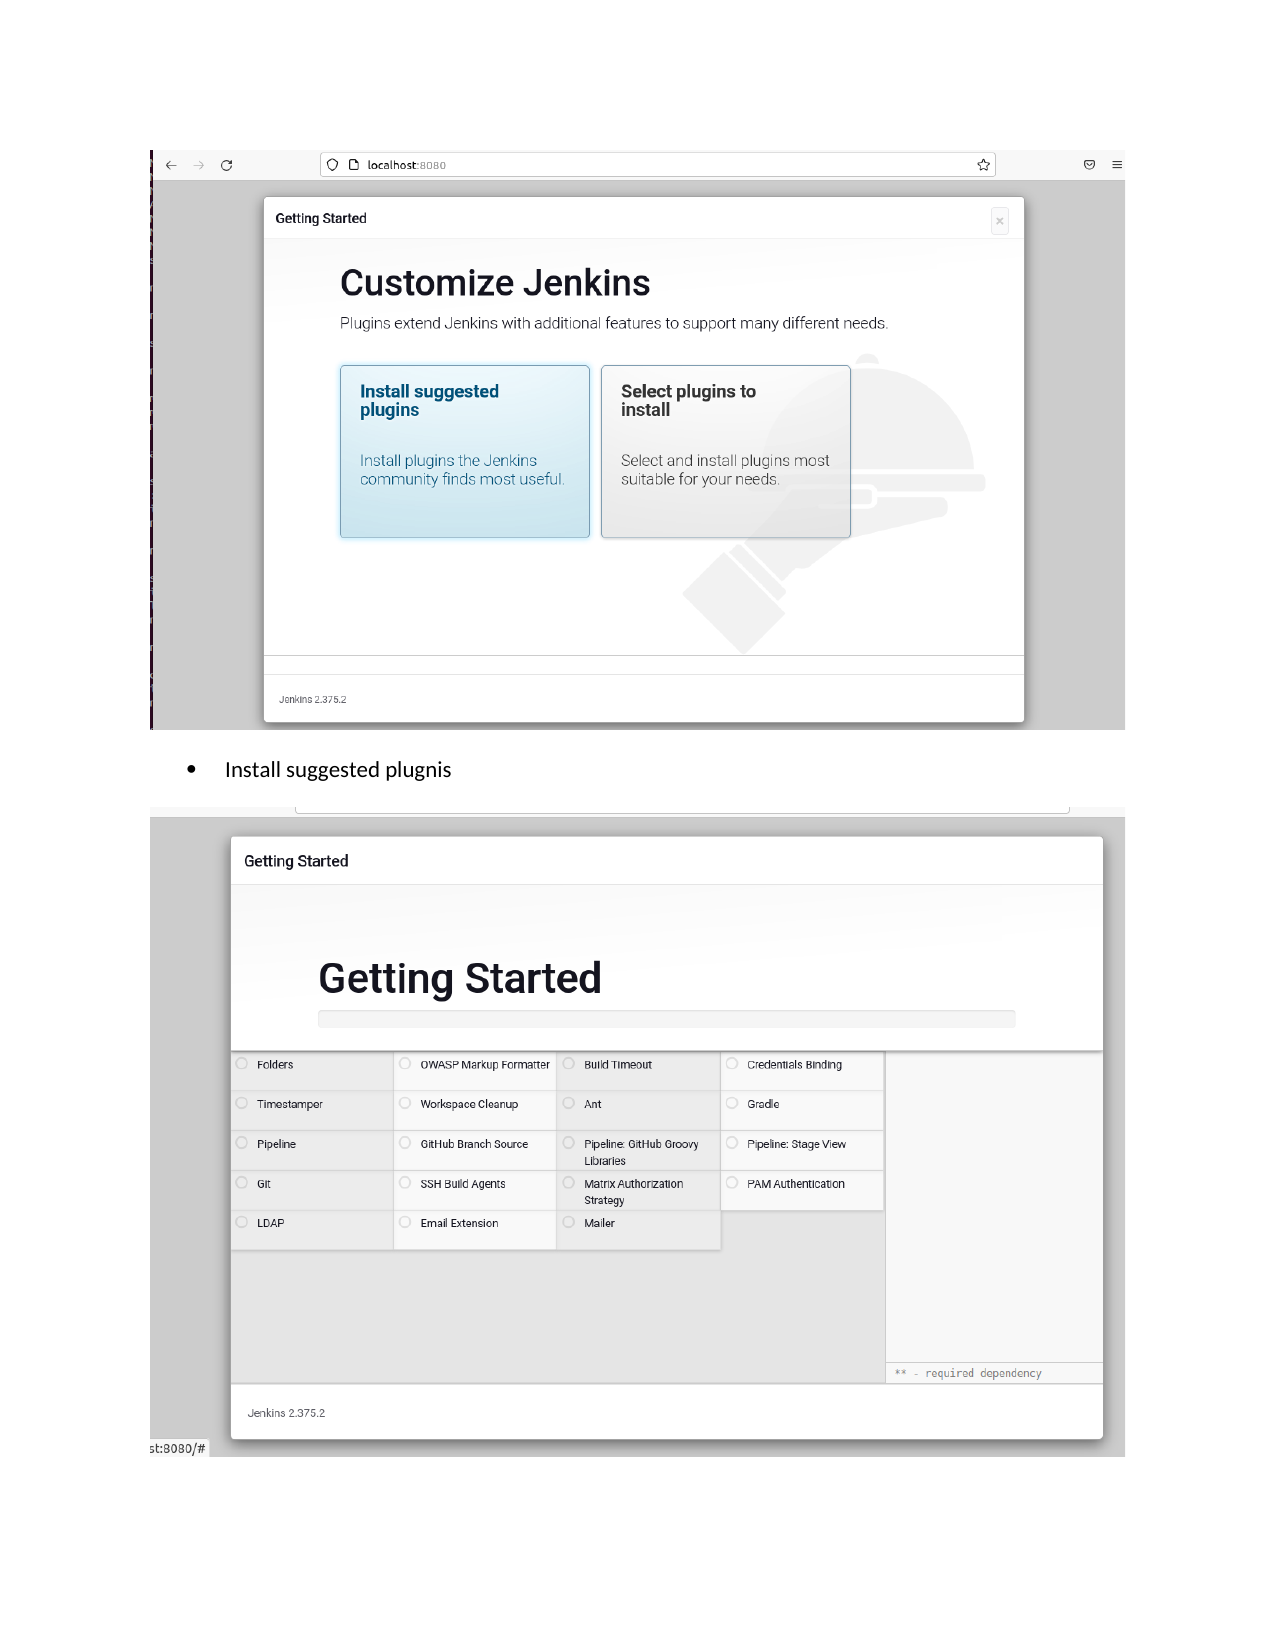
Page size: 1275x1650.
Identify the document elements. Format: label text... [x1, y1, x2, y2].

picture [150, 150, 1125, 730]
list Install suggested plugnis [187, 755, 1125, 783]
picture [150, 807, 1125, 1457]
